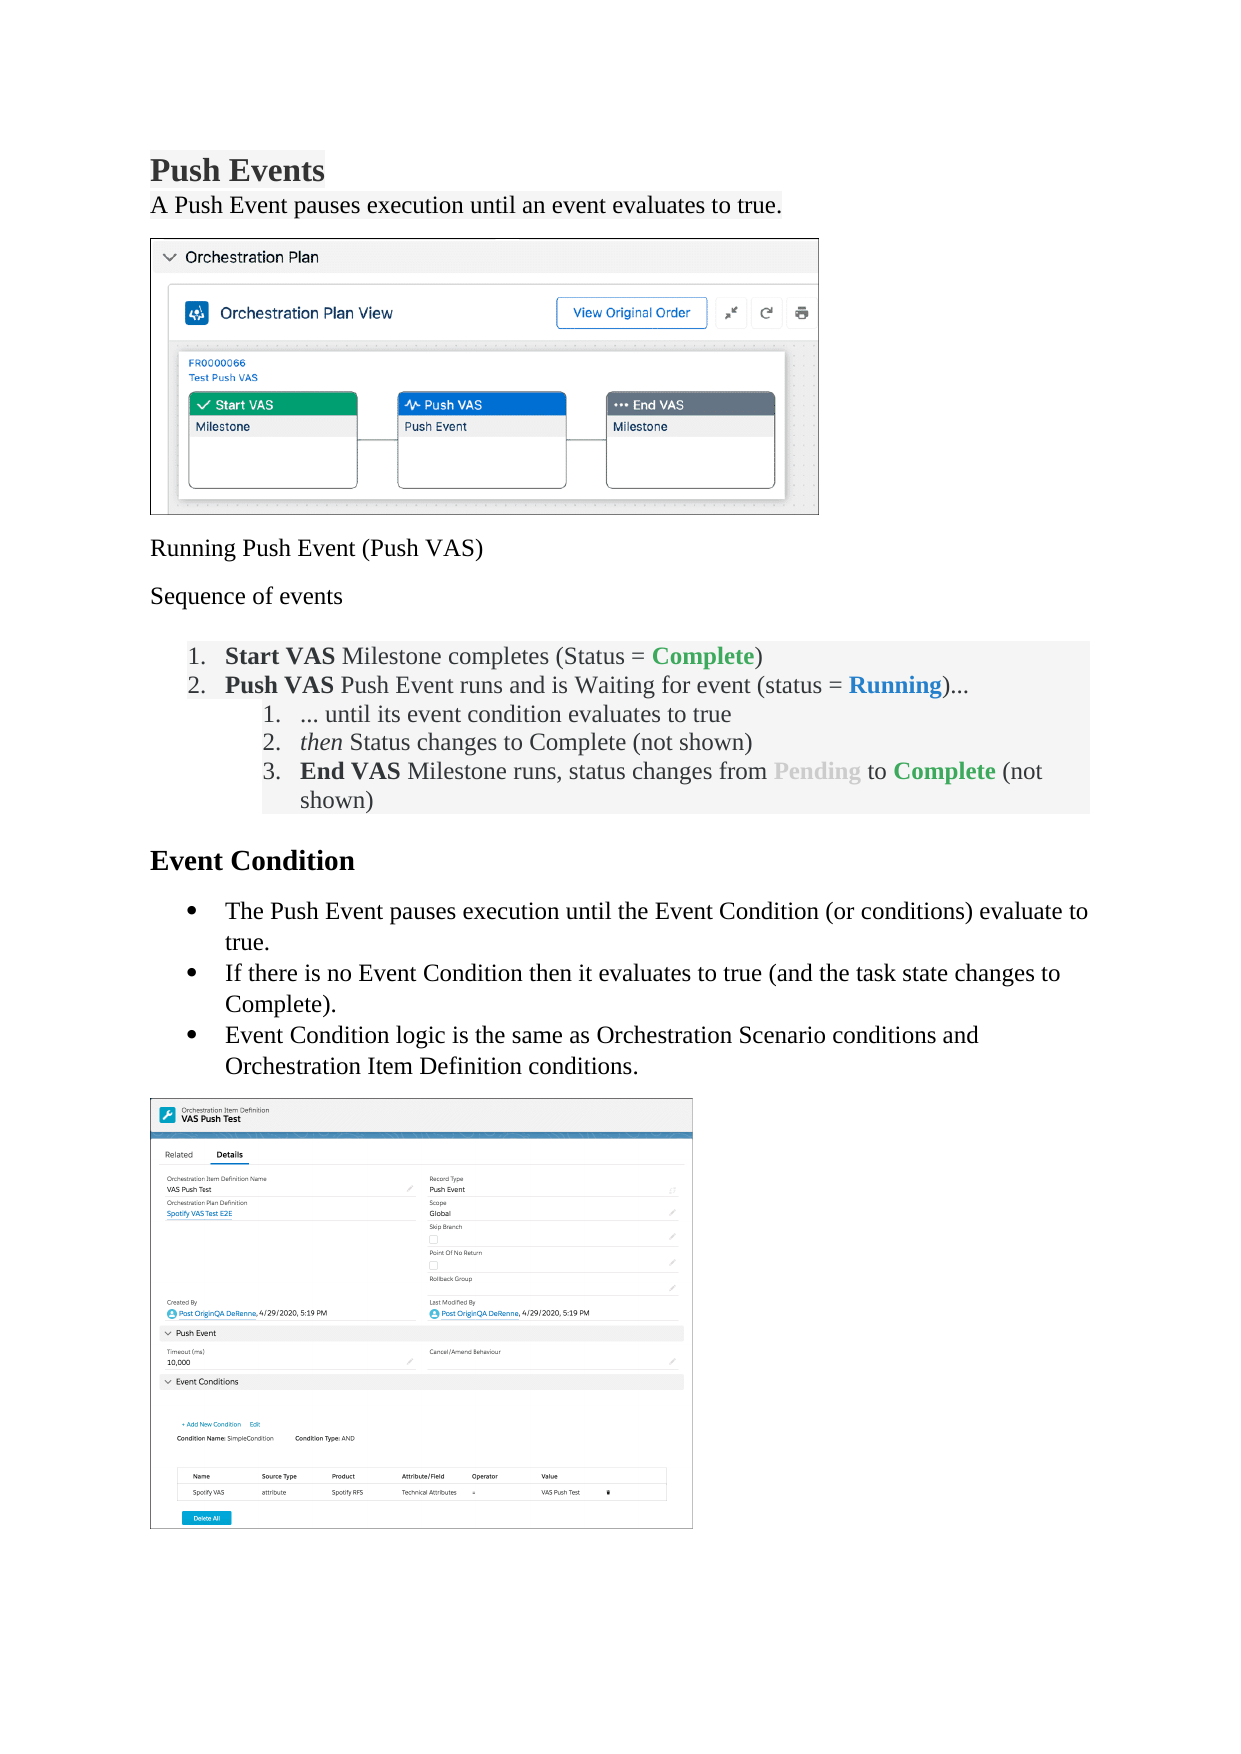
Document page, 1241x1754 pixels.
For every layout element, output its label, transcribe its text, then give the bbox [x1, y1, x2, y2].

text Push Events A Push Event pauses execution until an event evaluates to true. [150, 150, 1090, 219]
text Sequence of events [150, 581, 1090, 610]
list If there is no Event Condition then it evaluates to true (and the task state changes to Complete). [187, 958, 1090, 1018]
list Start VAS Milestone completes (Status = Complete) [187, 641, 1090, 670]
list then Status changes to Complete (not shown) [262, 727, 1090, 756]
list The Push Event pauses execution until the Event Condition (or conditions) evaluate to true. [187, 896, 1090, 956]
picture [150, 1098, 693, 1529]
picture [150, 238, 819, 515]
text Event Condition [150, 843, 1090, 876]
list Event Condition logic is the same as Orchestration Scenario conditions and Orchestration Item Definition conditions. [187, 1020, 1090, 1080]
list ... until its event condition evaluates to true [262, 699, 1090, 727]
list End VAS Milestone runs, status changes from Pending to Complete (not shown) [262, 756, 1090, 814]
text Running Push Event (Push VAS) [150, 533, 1090, 562]
list Push VAS Push Event runs and is Waiting for event (status = Running)... [187, 670, 1090, 699]
